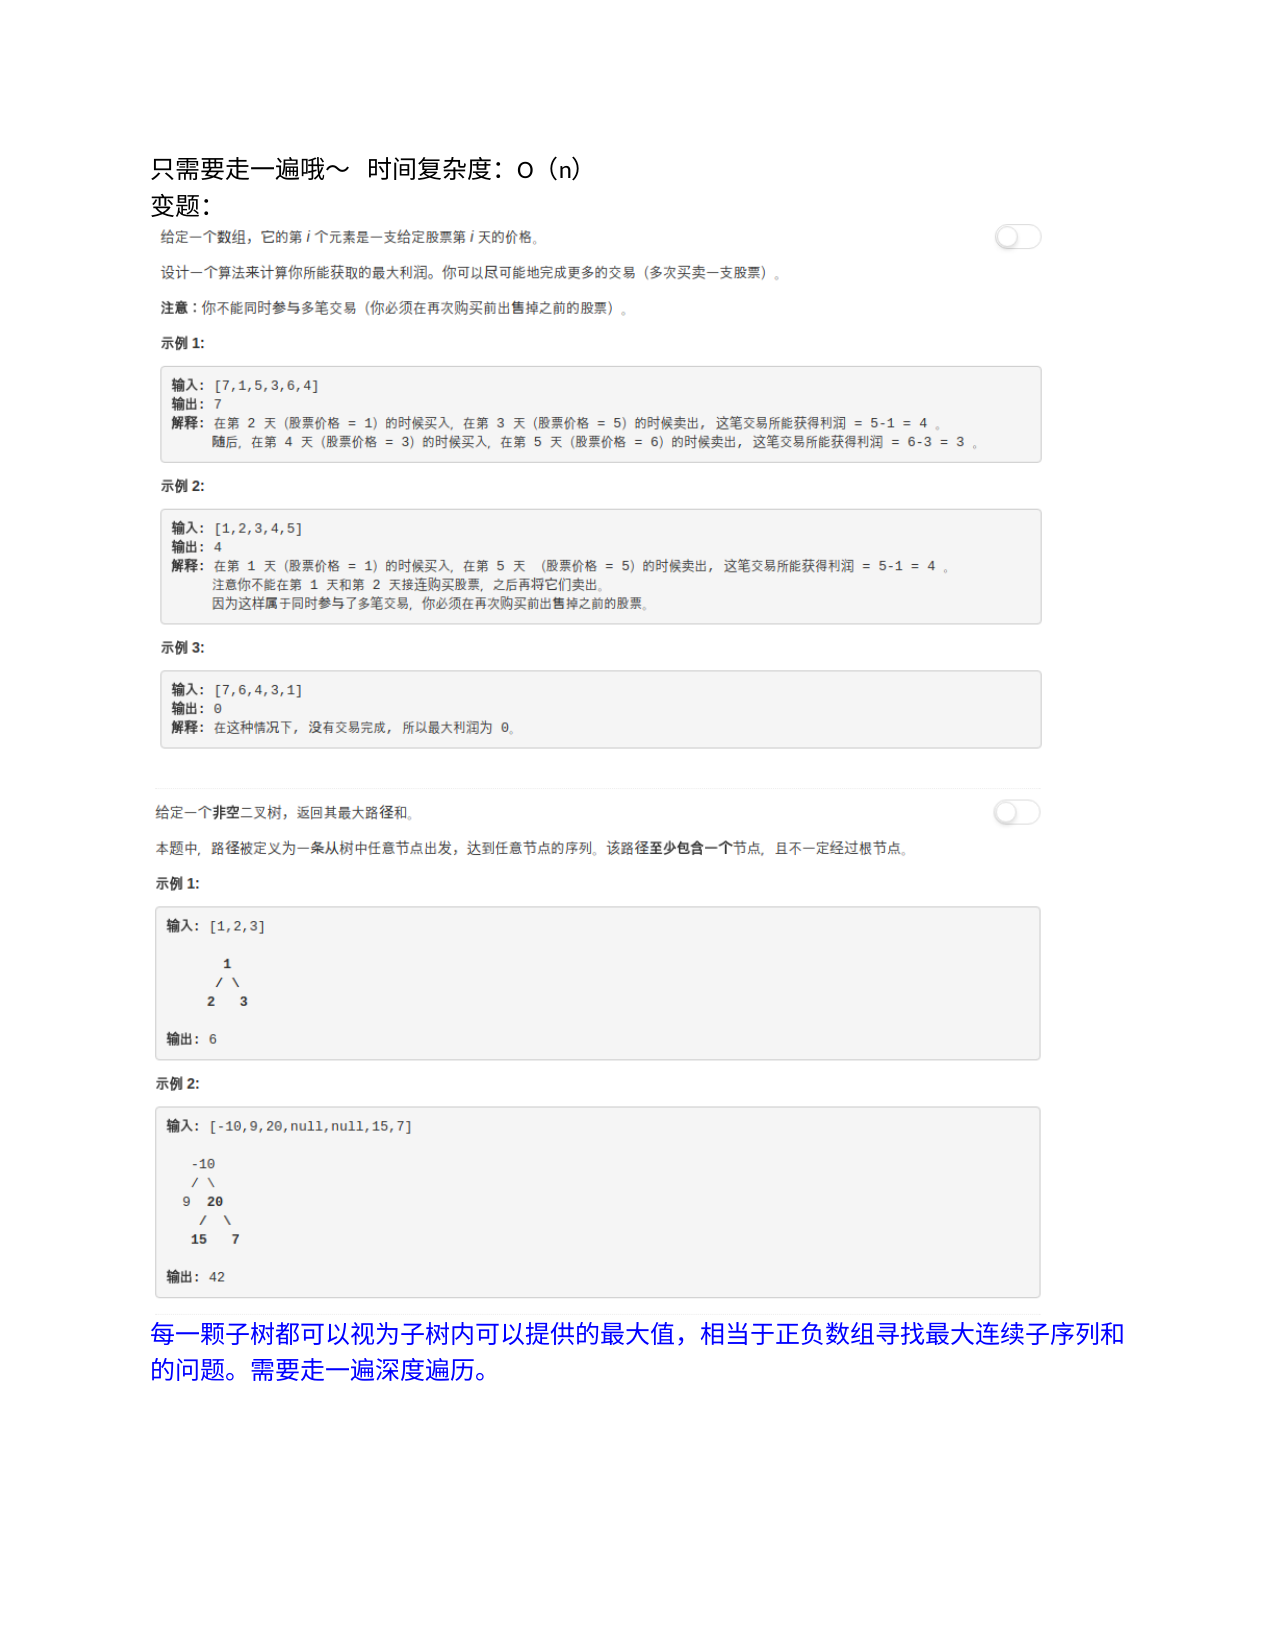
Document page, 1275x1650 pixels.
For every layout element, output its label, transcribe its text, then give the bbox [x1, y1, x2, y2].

text 每一颗子树都可以视为子树内可以提供的最大值，相当于正负数组寻找最大连续子序列和的问题。需要走一遍深度遍历。 [150, 1314, 1125, 1387]
picture [150, 222, 1049, 759]
picture [150, 788, 1050, 1315]
text 变题： [150, 186, 1125, 222]
text 只需要走一遍哦～ 时间复杂度：O（n） [150, 150, 1125, 186]
